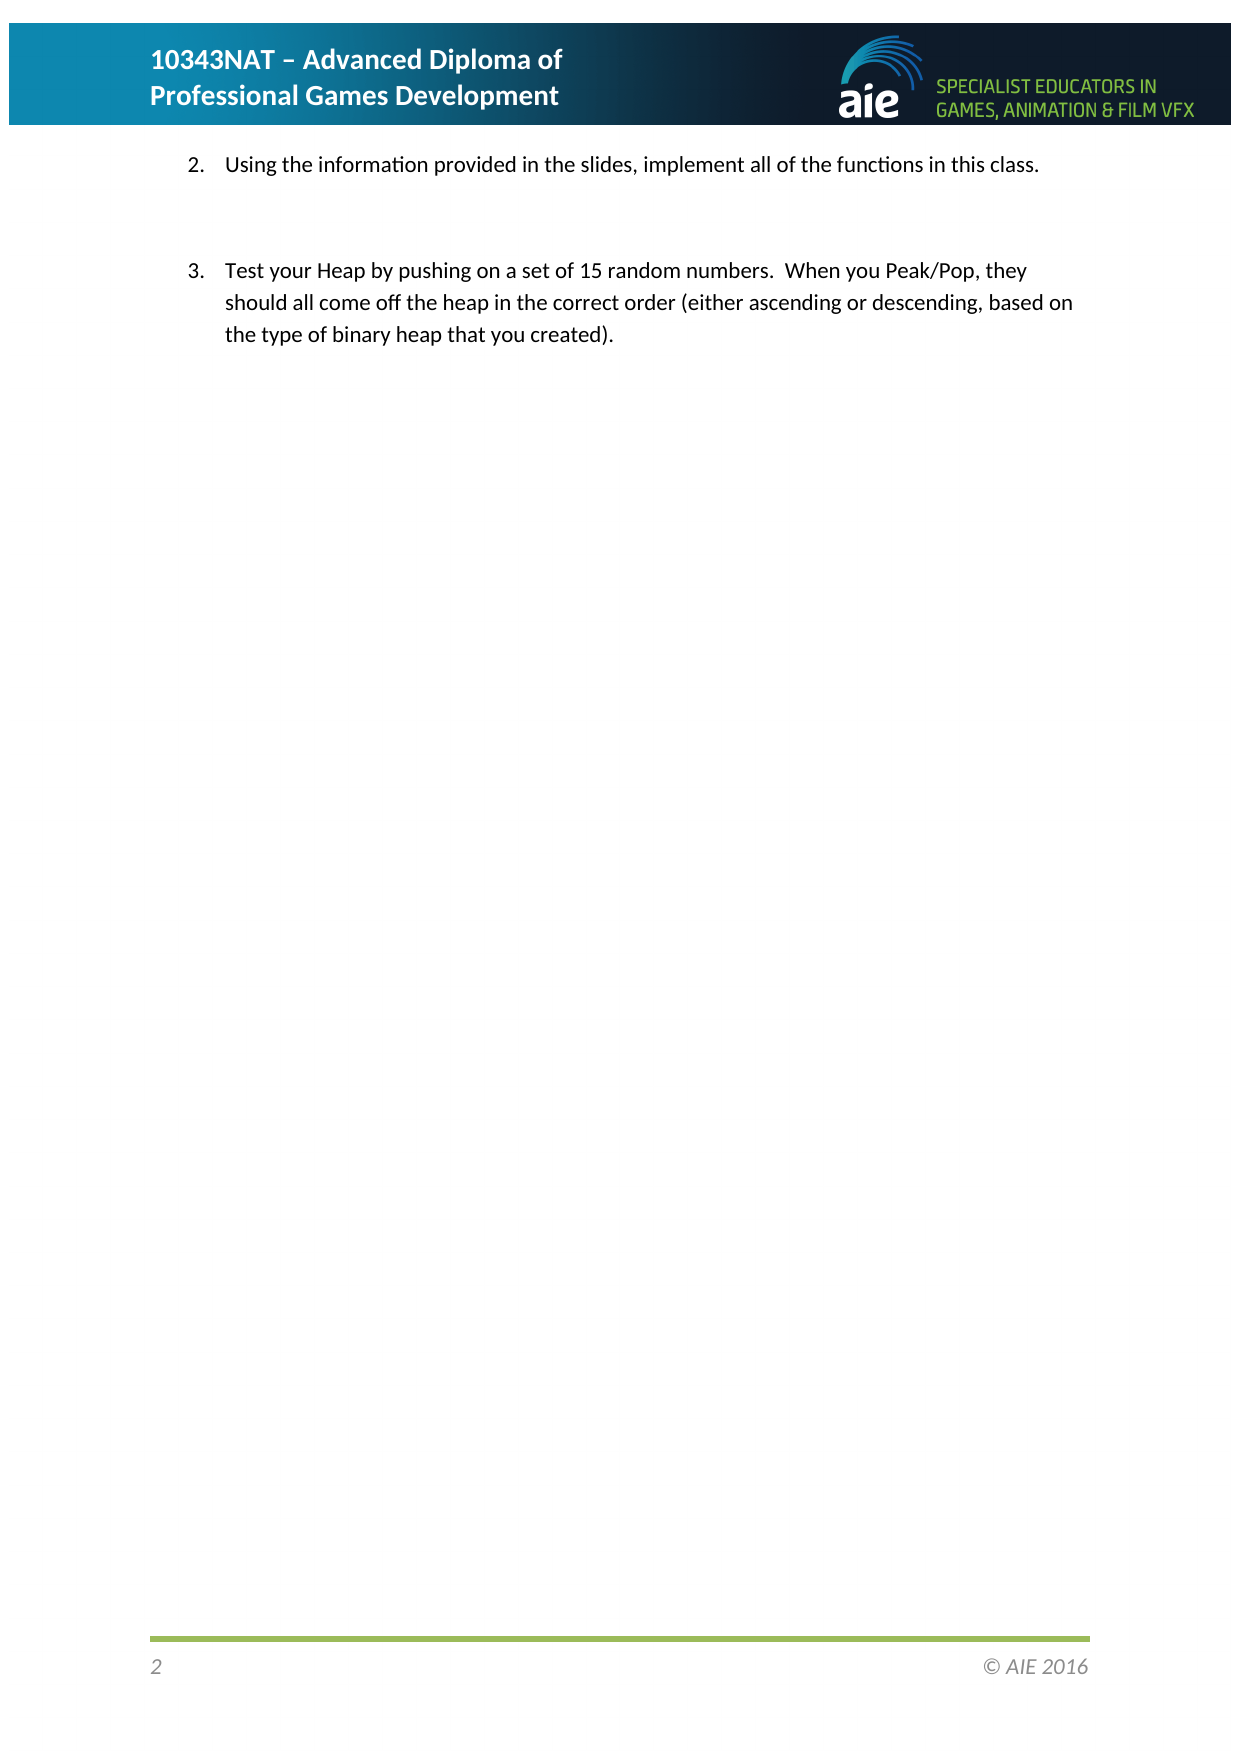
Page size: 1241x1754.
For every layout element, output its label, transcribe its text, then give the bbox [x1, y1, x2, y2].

picture [9, 23, 1231, 1751]
list Using the information provided in the slides, implement all of the functions in this class. [187, 150, 1090, 178]
list Test your Heap by pushing on a set of 15 random numbers. When you Peak/Pop, they should all come off the heap in the correct order (either ascending or descending, based on the type of binary heap that you created). [187, 256, 1090, 348]
